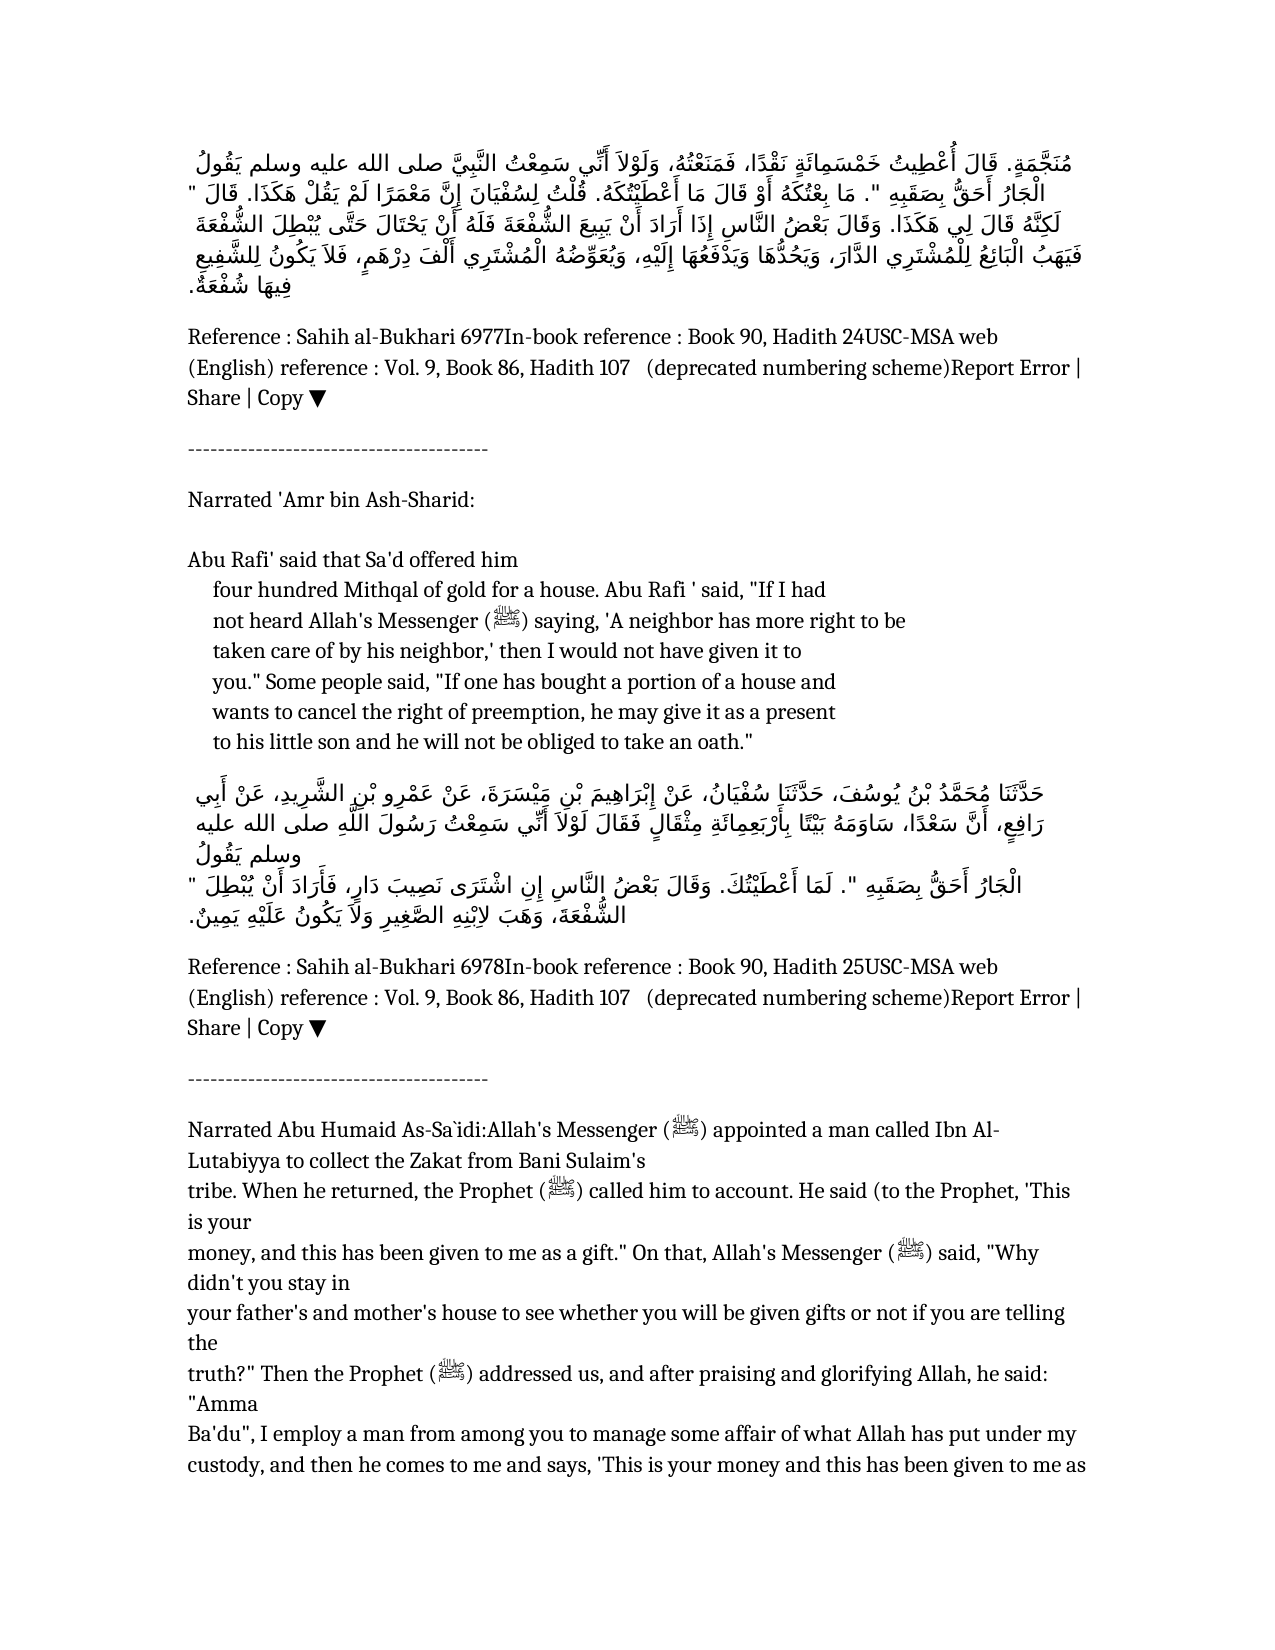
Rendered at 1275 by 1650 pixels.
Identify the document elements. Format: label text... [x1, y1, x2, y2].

text ---------------------------------------- [187, 436, 1087, 462]
text حَدَّثَنَا مُحَمَّدُ بْنُ يُوسُفَ، حَدَّثَنَا سُفْيَانُ، عَنْ إِبْرَاهِيمَ بْنِ مَيْسَرَةَ، عَنْ عَمْرِو بْنِ الشَّرِيدِ، عَنْ أَبِي رَافِعٍ، أَنَّ سَعْدًا، سَاوَمَهُ بَيْتًا بِأَرْبَعِمِائَةِ مِثْقَالٍ فَقَالَ لَوْلاَ أَنِّي سَمِعْتُ رَسُولَ اللَّهِ صلى الله عليه وسلم يَقُولُ ‏ "‏ الْجَارُ أَحَقُّ بِصَقَبِهِ ‏"‏‏.‏ لَمَا أَعْطَيْتُكَ‏.‏ وَقَالَ بَعْضُ النَّاسِ إِنِ اشْتَرَى نَصِيبَ دَارٍ، فَأَرَادَ أَنْ يُبْطِلَ الشُّفْعَةَ، وَهَبَ لاِبْنِهِ الصَّغِيرِ وَلاَ يَكُونُ عَلَيْهِ يَمِينٌ‏.‏ [187, 780, 1087, 929]
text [187, 1117, 1087, 1478]
text Reference : Sahih al-Bukhari 6978In-book reference : Book 90, Hadith 25USC-MSA web (English) reference : Vol. 9, Book 86, Hadith 107 (deprecated numbering scheme)Report Error | Share | Copy ▼ [187, 954, 1087, 1041]
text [187, 150, 1087, 299]
text Narrated 'Amr bin Ash-Sharid: Abu Rafi' said that Sa'd offered him four hundred Mithqal of gold for a house. Abu Rafi ' said, "If I had not heard Allah's Messenger (ﷺ) saying, 'A neighbor has more right to be taken care of by his neighbor,' then I would not have given it to you." Some people said, "If one has bought a portion of a house and wants to cancel the right of preemption, he may give it as a present to his little son and he will not be obliged to take an oath." [187, 487, 1087, 755]
text ---------------------------------------- [187, 1066, 1087, 1092]
text Reference : Sahih al-Bukhari 6977In-book reference : Book 90, Hadith 24USC-MSA web (English) reference : Vol. 9, Book 86, Hadith 107 (deprecated numbering scheme)Report Error | Share | Copy ▼ [187, 324, 1087, 411]
